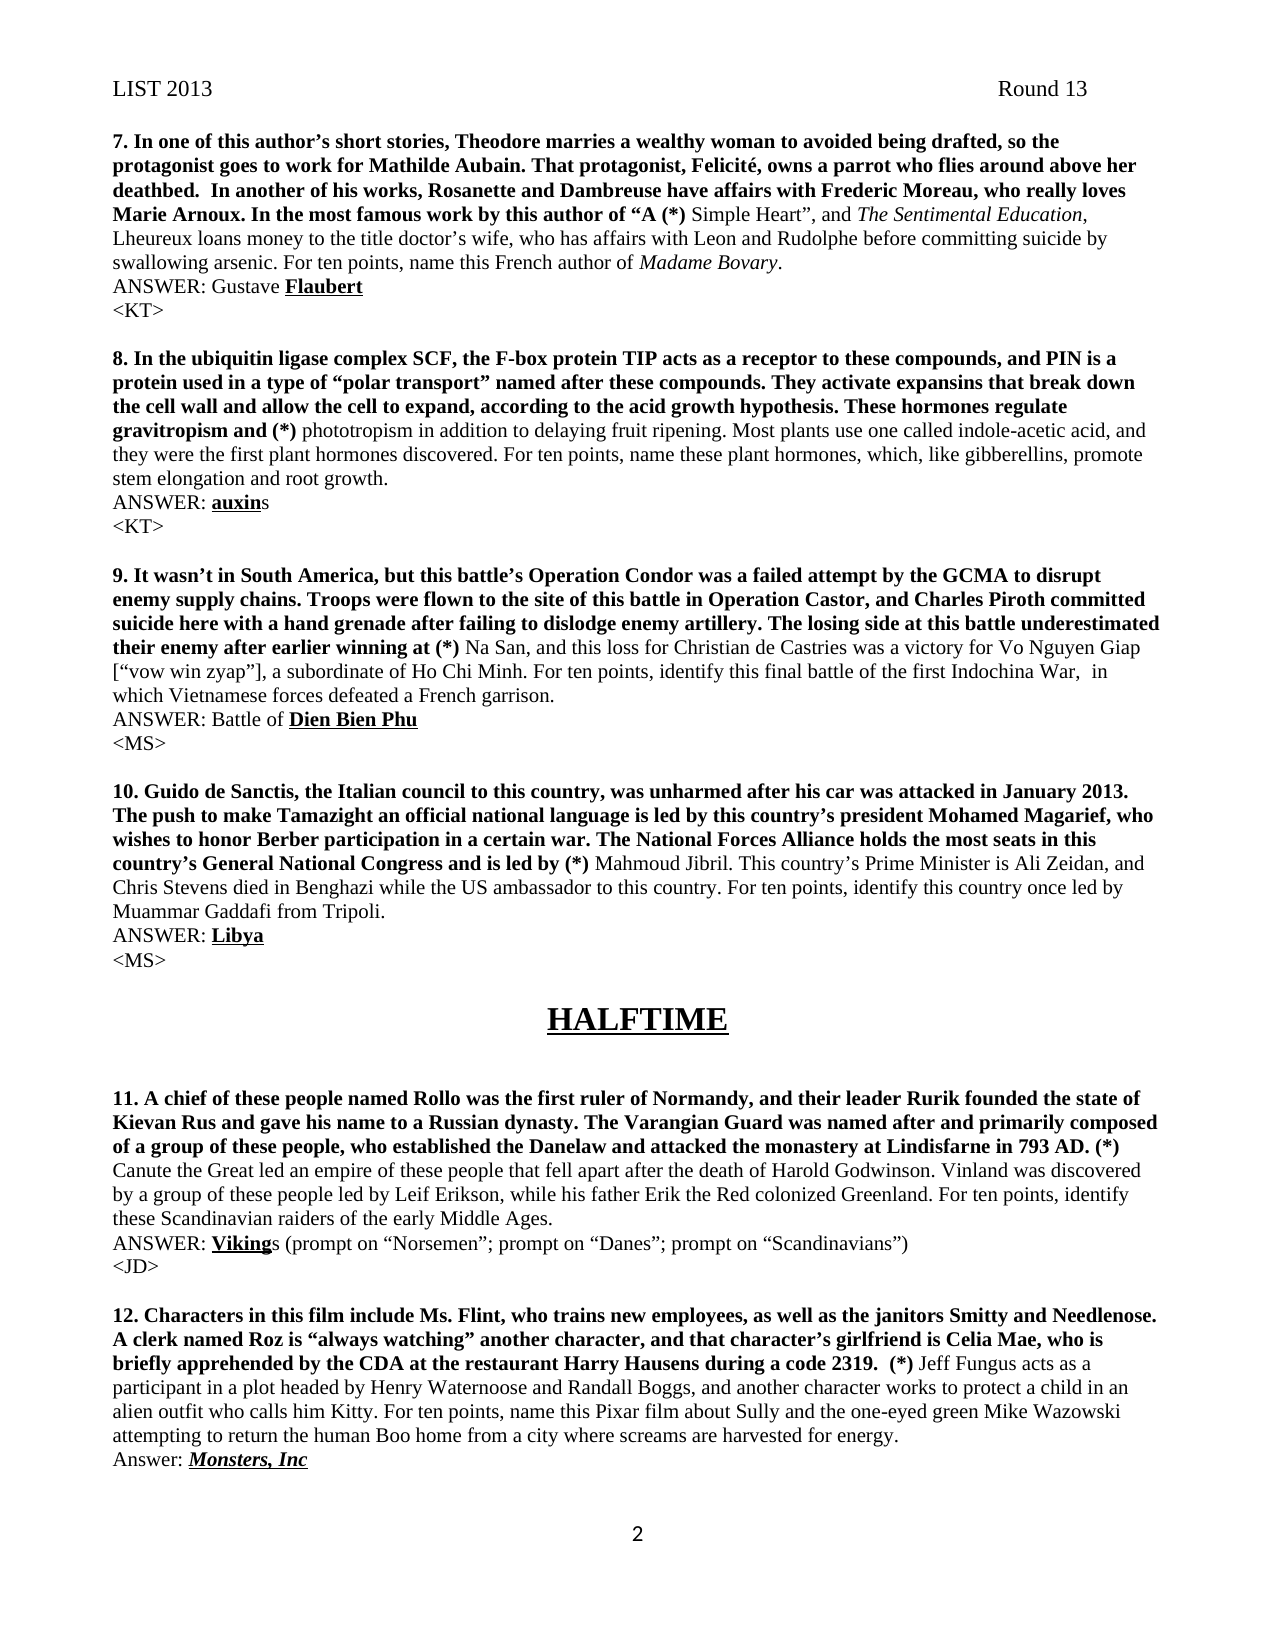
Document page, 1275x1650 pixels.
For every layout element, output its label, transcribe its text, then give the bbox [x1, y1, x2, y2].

text 7. In one of this author’s short stories, Theodore marries a wealthy woman to avoided being drafted, so the protagonist goes to work for Mathilde Aubain. That protagonist, Felicité, owns a parrot who flies around above her deathbed. In another of his works, Rosanette and Dambreuse have affairs with Frederic Moreau, who really loves Marie Arnoux. In the most famous work by this author of “A (*) Simple Heart”, and The Sentimental Education, Lheureux loans money to the title doctor’s wife, who has affairs with Leon and Rudolphe before committing suicide by swallowing arsenic. For ten points, name this French author of Madame Bovary. ANSWER: Gustave Flaubert <KT> 8. In the ubiquitin ligase complex SCF, the F-box protein TIP acts as a receptor to these compounds, and PIN is a protein used in a type of “polar transport” named after these compounds. They activate expansins that break down the cell wall and allow the cell to expand, according to the acid growth hypothesis. These hormones regulate gravitropism and (*) phototropism in addition to delaying fruit ripening. Most plants use one called indole-acetic acid, and they were the first plant hormones discovered. For ten points, name these plant hormones, which, like gibberellins, promote stem elongation and root growth. ANSWER: auxins <KT> 9. It wasn’t in South America, but this battle’s Operation Condor was a failed attempt by the GCMA to disrupt enemy supply chains. Troops were flown to the site of this battle in Operation Castor, and Charles Piroth committed suicide here with a hand grenade after failing to dislodge enemy artillery. The losing side at this battle underestimated their enemy after earlier winning at (*) Na San, and this loss for Christian de Castries was a victory for Vo Nguyen Giap [“vow win zyap”], a subordinate of Ho Chi Minh. For ten points, identify this final battle of the first Indochina War, in which Vietnamese forces defeated a French garrison. ANSWER: Battle of Dien Bien Phu <MS> 10. Guido de Sanctis, the Italian council to this country, was unharmed after his car was attacked in January 2013. The push to make Tamazight an official national language is led by this country’s president Mohamed Magarief, who wishes to honor Berber participation in a certain war. The National Forces Alliance holds the most seats in this country’s General National Congress and is led by (*) Mahmoud Jibril. This country’s Prime Minister is Ali Zeidan, and Chris Stevens died in Benghazi while the US ambassador to this country. For ten points, identify this country once led by Muammar Gaddafi from Tripoli. ANSWER: Libya <MS> [112, 129, 1162, 999]
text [112, 1086, 1162, 1471]
text HALFTIME [112, 999, 1162, 1038]
